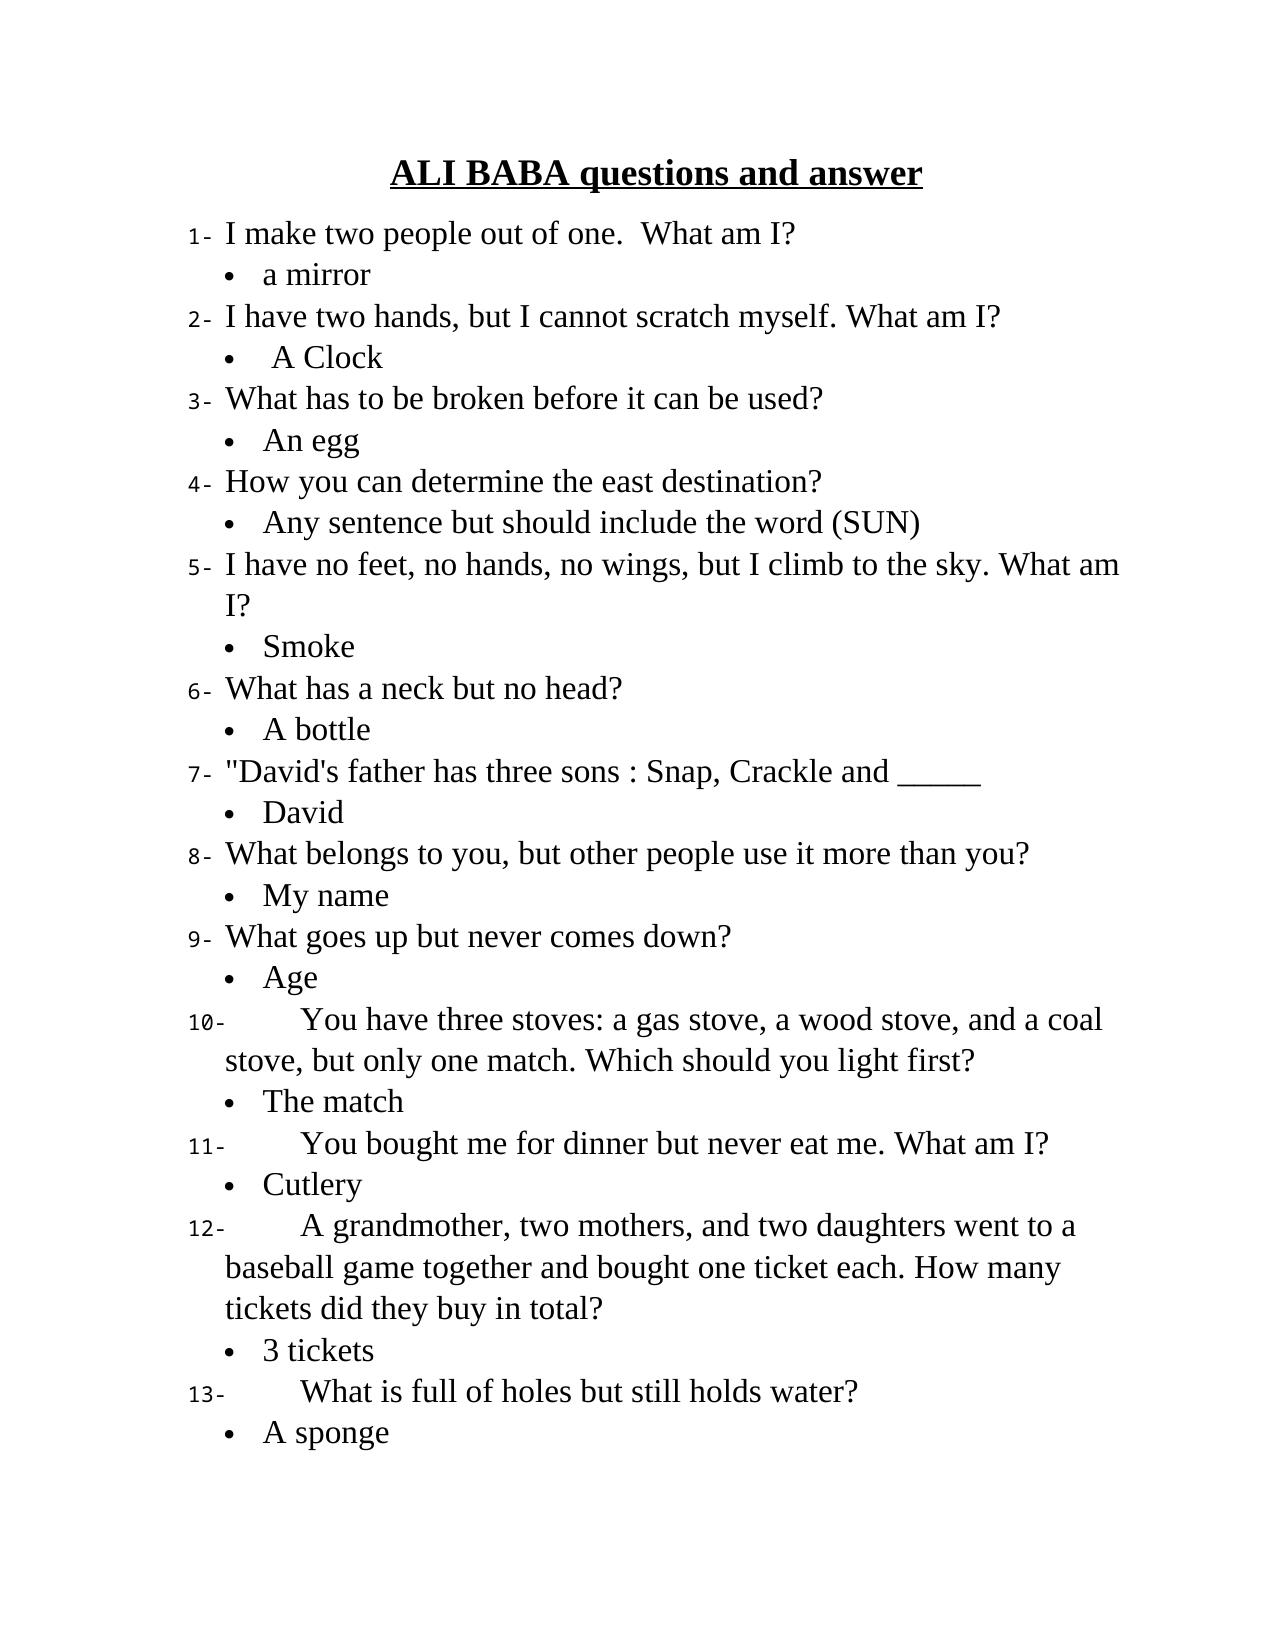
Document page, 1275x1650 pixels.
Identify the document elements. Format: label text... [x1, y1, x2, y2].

list What has to be broken before it can be used? [187, 379, 1125, 417]
list David [225, 792, 1125, 831]
list A Clock [225, 337, 1125, 376]
list "David's father has three sons : Snap, Crackle and _____ [187, 751, 1125, 789]
list I have no feet, no hands, no wings, but I climb to the sky. What am I? [187, 544, 1125, 624]
list Any sentence but should include the word (SUN) [225, 503, 1125, 541]
list Smoke [225, 627, 1125, 665]
list How you can determine the east destination? [187, 461, 1125, 500]
list You bought me for dinner but never eat me. What am I? [187, 1123, 1125, 1161]
list A bottle [225, 709, 1125, 748]
list 3 tickets [225, 1330, 1125, 1368]
list I make two people out of one. What am I? [187, 213, 1125, 252]
list What goes up but never comes down? [187, 916, 1125, 954]
list Cutlery [225, 1164, 1125, 1203]
text ALI BABA questions and answer [187, 150, 1125, 193]
list a mirror [225, 254, 1125, 293]
list What belongs to you, but other people use it more than you? [187, 833, 1125, 872]
list What has a neck but no head? [187, 668, 1125, 706]
list The match [225, 1082, 1125, 1120]
list What is full of holes but still holds water? [187, 1371, 1125, 1409]
list Age [225, 958, 1125, 996]
list I have two hands, but I cannot scratch myself. What am I? [187, 296, 1125, 334]
list An egg [225, 420, 1125, 458]
list You have three stoves: a gas stove, a wood stove, and a coal stove, but only one match. Which should you light first? [187, 999, 1125, 1079]
list A sponge [225, 1412, 1125, 1451]
list A grandmother, two mothers, and two daughters went to a baseball game together and bought one ticket each. How many tickets did they buy in total? [187, 1206, 1125, 1327]
list My name [225, 875, 1125, 913]
